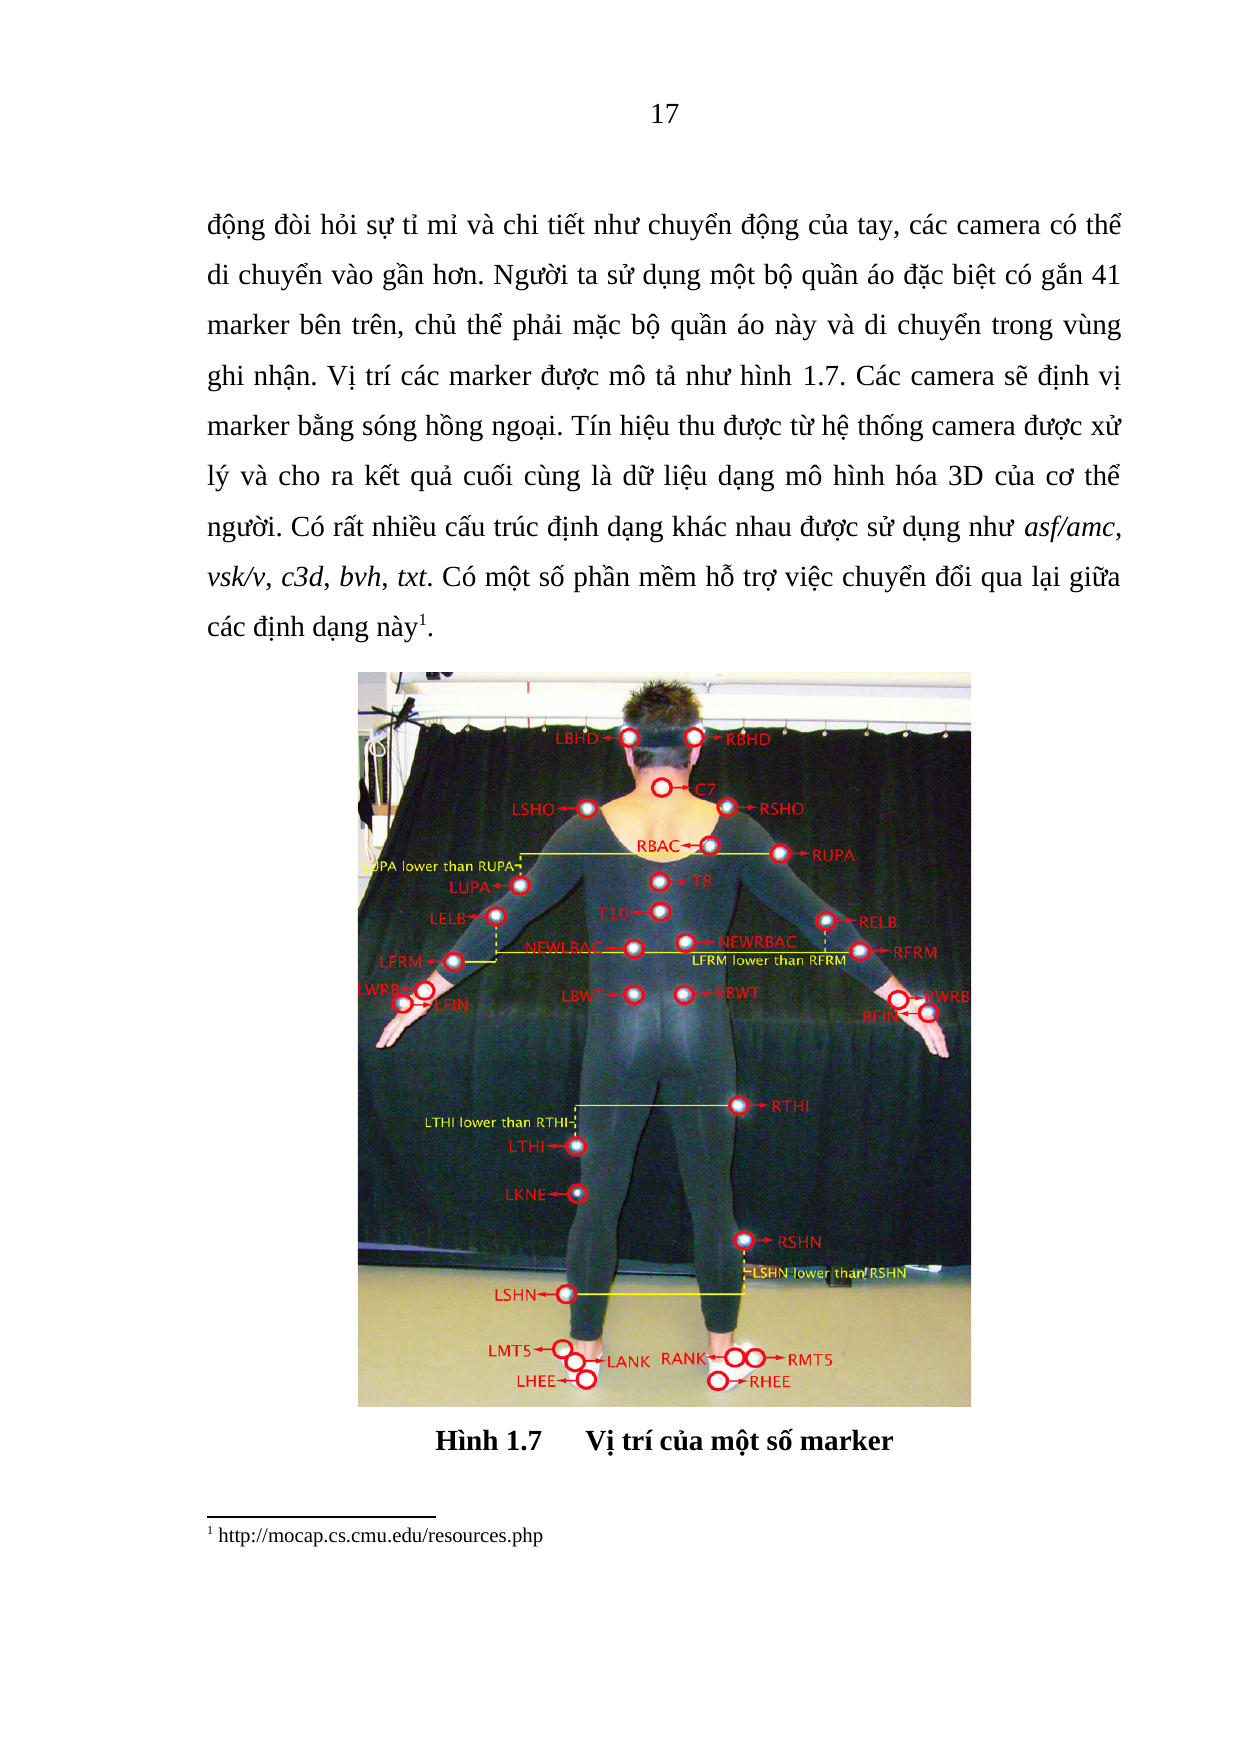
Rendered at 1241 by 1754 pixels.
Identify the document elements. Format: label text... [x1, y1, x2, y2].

text Vị trí của một số marker [207, 1423, 1122, 1457]
picture [357, 672, 972, 1407]
